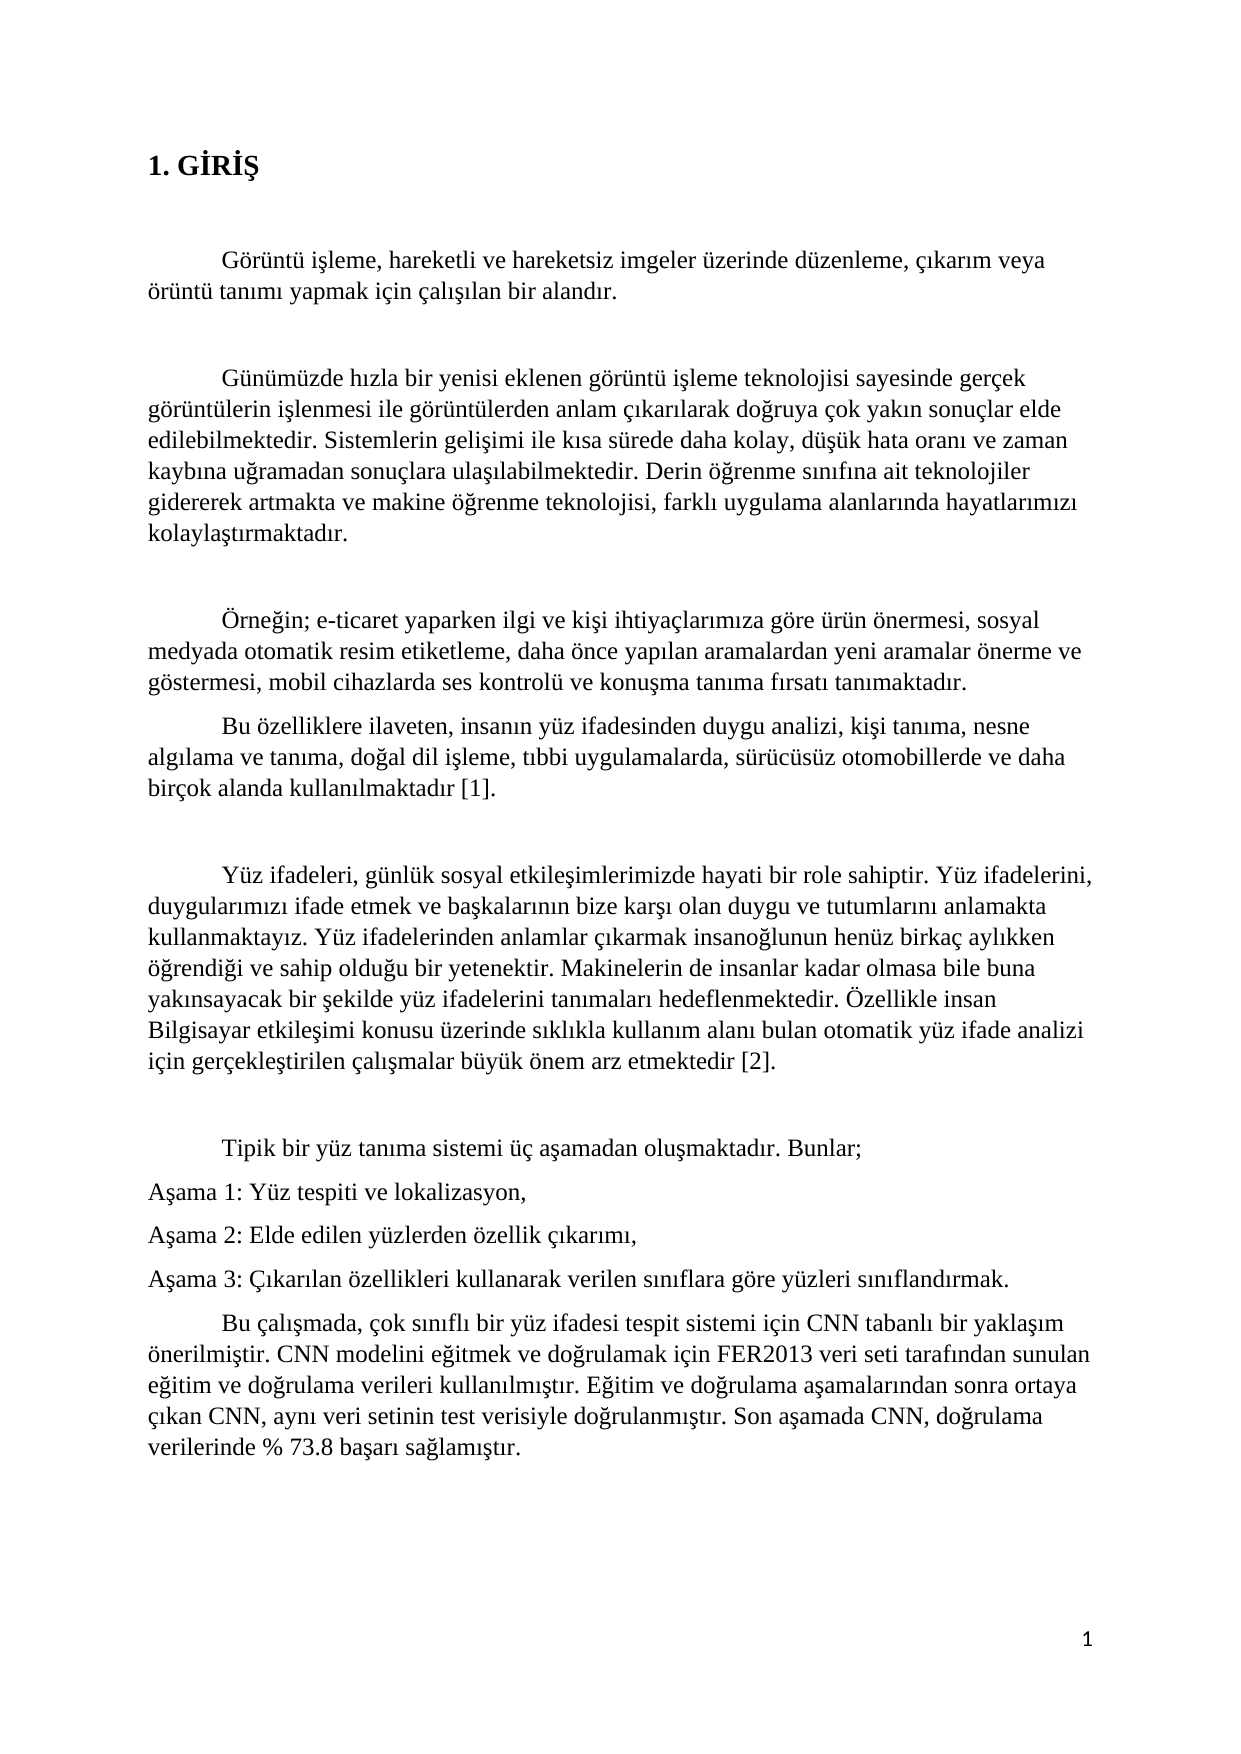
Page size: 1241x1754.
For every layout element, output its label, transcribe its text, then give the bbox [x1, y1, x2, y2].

text Örneğin; e-ticaret yaparken ilgi ve kişi ihtiyaçlarımıza göre ürün önermesi, sosyal medyada otomatik resim etiketleme, daha önce yapılan aramalardan yeni aramalar önerme ve göstermesi, mobil cihazlarda ses kontrolü ve konuşma tanıma fırsatı tanımaktadır. [148, 605, 1093, 696]
text 1. GİRİŞ [148, 148, 1093, 181]
text Bu özelliklere ilaveten, insanın yüz ifadesinden duygu analizi, kişi tanıma, nesne algılama ve tanıma, doğal dil işleme, tıbbi uygulamalarda, sürücüsüz otomobillerde ve daha birçok alanda kullanılmaktadır [1]. [148, 711, 1093, 802]
text Aşama 3: Çıkarılan özellikleri kullanarak verilen sınıflara göre yüzleri sınıflandırmak. [148, 1264, 1093, 1293]
text Görüntü işleme, hareketli ve hareketsiz imgeler üzerinde düzenleme, çıkarım veya örüntü tanımı yapmak için çalışılan bir alandır. [148, 245, 1093, 305]
text Günümüzde hızla bir yenisi eklenen görüntü işleme teknolojisi sayesinde gerçek görüntülerin işlenmesi ile görüntülerden anlam çıkarılarak doğruya çok yakın sonuçlar elde edilebilmektedir. Sistemlerin gelişimi ile kısa sürede daha kolay, düşük hata oranı ve zaman kaybına uğramadan sonuçlara ulaşılabilmektedir. Derin öğrenme sınıfına ait teknolojiler gidererek artmakta ve makine öğrenme teknolojisi, farklı uygulama alanlarında hayatlarımızı kolaylaştırmaktadır. [148, 363, 1093, 547]
text Aşama 2: Elde edilen yüzlerden özellik çıkarımı, [148, 1221, 1093, 1249]
text Yüz ifadeleri, günlük sosyal etkileşimlerimizde hayati bir role sahiptir. Yüz ifadelerini, duygularımızı ifade etmek ve başkalarının bize karşı olan duygu ve tutumlarını anlamakta kullanmaktayız. Yüz ifadelerinden anlamlar çıkarmak insanoğlunun henüz birkaç aylıkken öğrendiği ve sahip olduğu bir yetenektir. Makinelerin de insanlar kadar olmasa bile buna yakınsayacak bir şekilde yüz ifadelerini tanımaları hedeflenmektedir. Özellikle insan Bilgisayar etkileşimi konusu üzerinde sıklıkla kullanım alanı bulan otomatik yüz ifade analizi için gerçekleştirilen çalışmalar büyük önem arz etmektedir [2]. [148, 860, 1093, 1075]
text Bu çalışmada, çok sınıflı bir yüz ifadesi tespit sistemi için CNN tabanlı bir yaklaşım önerilmiştir. CNN modelini eğitmek ve doğrulamak için FER2013 veri seti tarafından sunulan eğitim ve doğrulama verileri kullanılmıştır. Eğitim ve doğrulama aşamalarından sonra ortaya çıkan CNN, aynı veri setinin test verisiyle doğrulanmıştır. Son aşamada CNN, doğrulama verilerinde % 73.8 başarı sağlamıştır. [148, 1308, 1093, 1461]
text Tipik bir yüz tanıma sistemi üç aşamadan oluşmaktadır. Bunlar; [148, 1133, 1093, 1162]
text Aşama 1: Yüz tespiti ve lokalizasyon, [148, 1177, 1093, 1206]
